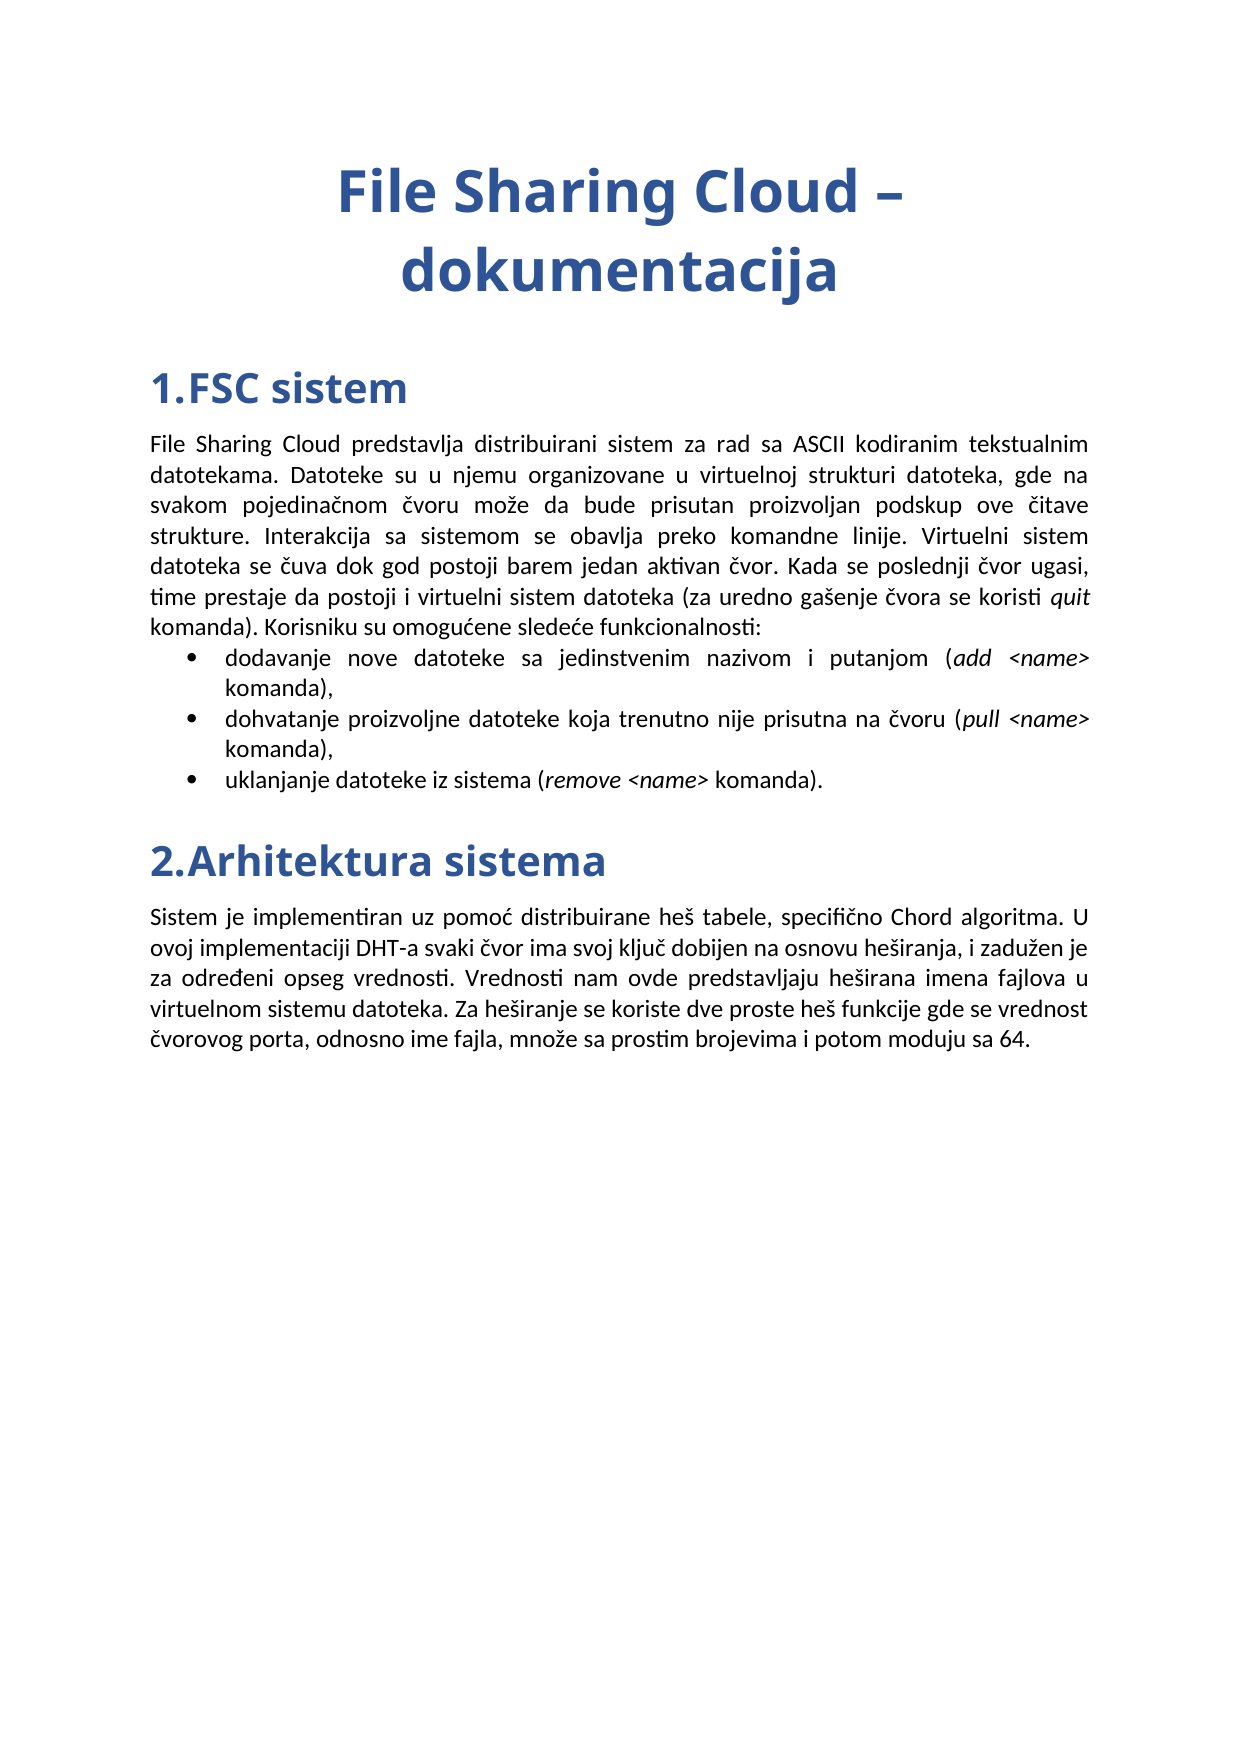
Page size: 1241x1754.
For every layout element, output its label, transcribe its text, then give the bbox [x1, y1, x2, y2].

list dohvatanje proizvoljne datoteke koja trenutno nije prisutna na čvoru (pull <name> komanda), [187, 703, 1090, 764]
text Sistem je implementiran uz pomoć distribuirane heš tabele, specifično Chord algoritma. U ovoj implementaciji DHT-a svaki čvor ima svoj ključ dobijen na osnovu heširanja, i zadužen je za određeni opseg vrednosti. Vrednosti nam ovde predstavljaju heširana imena fajlova u virtuelnom sistemu datoteka. Za heširanje se koriste dve proste heš funkcije gde se vrednost čvorovog porta, odnosno ime fajla, množe sa prostim brojevima i potom moduju sa 64. [150, 901, 1090, 1054]
subtitle Arhitektura sistema [150, 832, 1090, 889]
list dodavanje nove datoteke sa jedinstvenim nazivom i putanjom (add <name> komanda), [187, 642, 1090, 703]
text File Sharing Cloud predstavlja distribuirani sistem za rad sa ASCII kodiranim tekstualnim datotekama. Datoteke su u njemu organizovane u virtuelnoj strukturi datoteka, gde na svakom pojedinačnom čvoru može da bude prisutan proizvoljan podskup ove čitave strukture. Interakcija sa sistemom se obavlja preko komandne linije. Virtuelni sistem datoteka se čuva dok god postoji barem jedan aktivan čvor. Kada se poslednji čvor ugasi, time prestaje da postoji i virtuelni sistem datoteka (za uredno gašenje čvora se koristi quit komanda). Korisniku su omogućene sledeće funkcionalnosti: [150, 428, 1090, 642]
subtitle File Sharing Cloud – dokumentacija [150, 150, 1090, 309]
list uklanjanje datoteke iz sistema (remove <name> komanda). [187, 764, 1090, 794]
subtitle FSC sistem [150, 359, 1090, 416]
